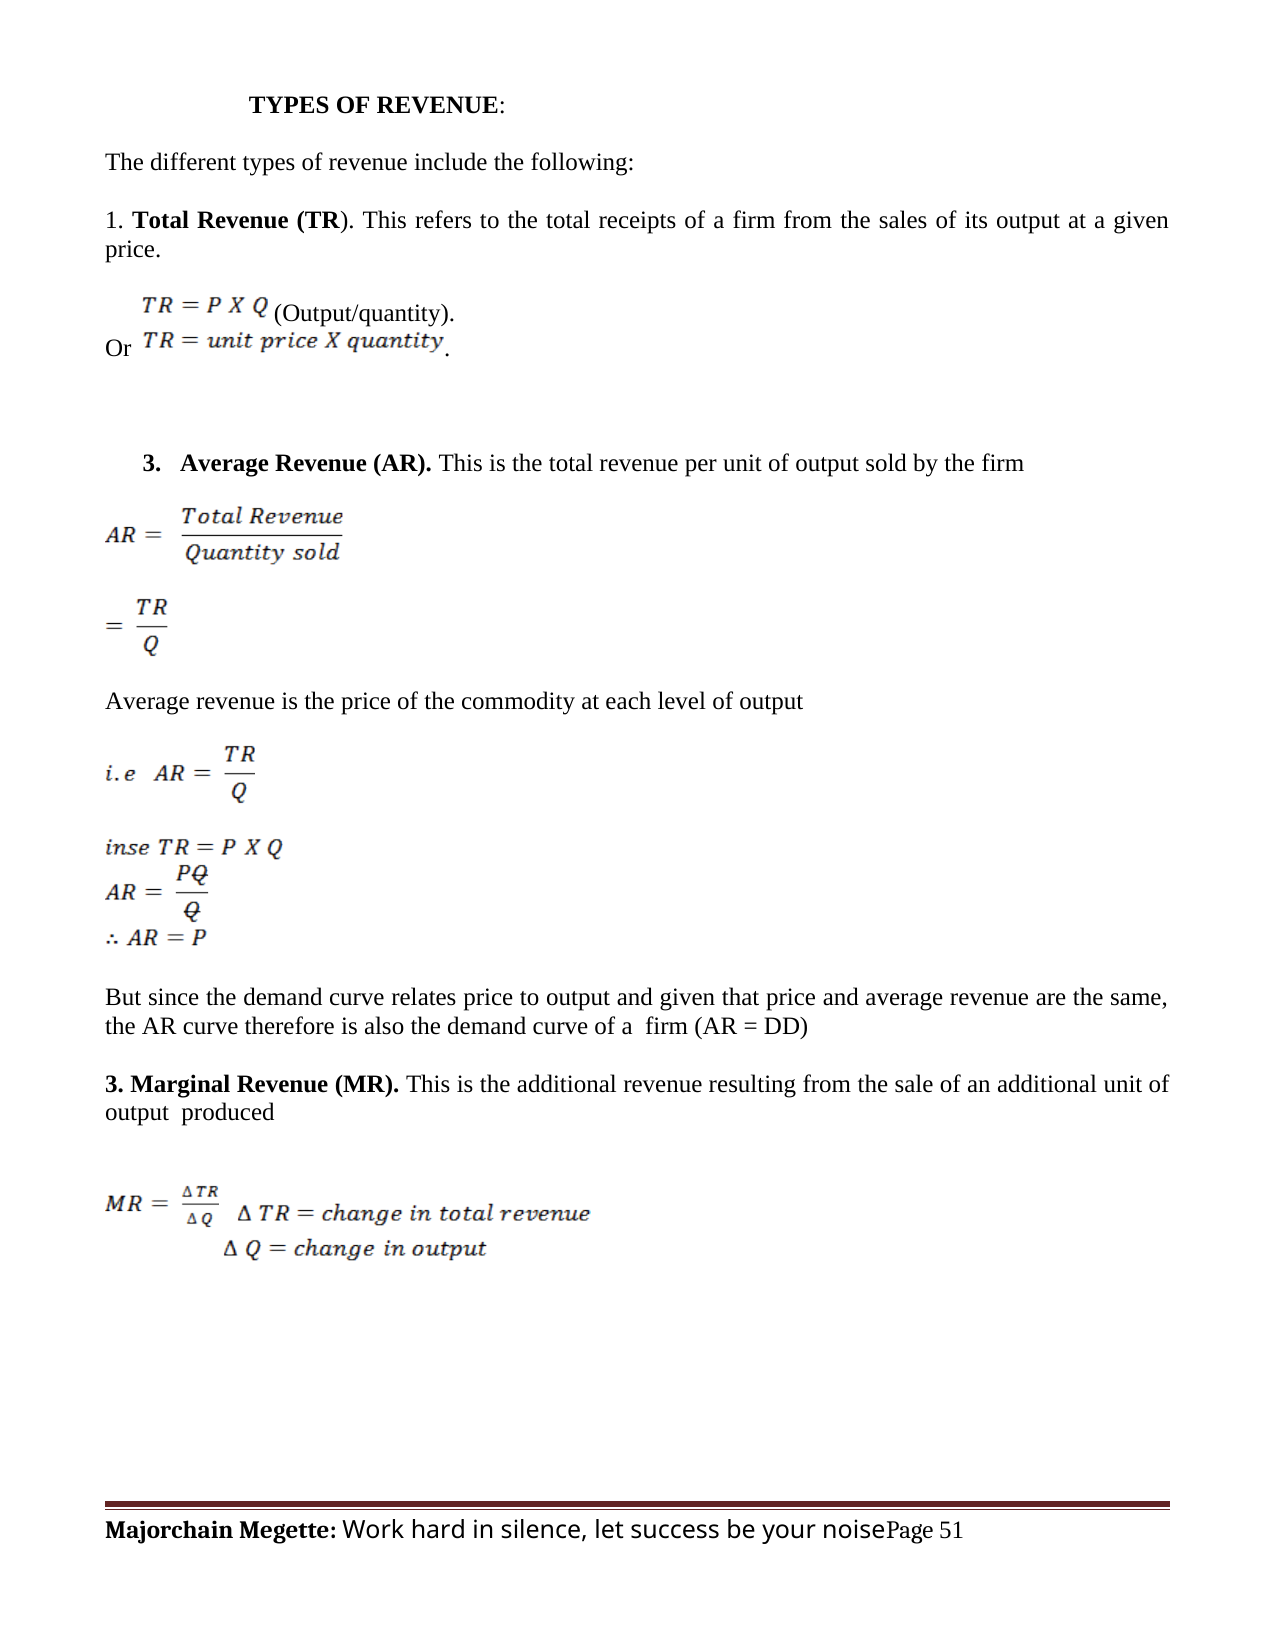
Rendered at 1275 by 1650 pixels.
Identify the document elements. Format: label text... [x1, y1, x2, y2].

picture [223, 1234, 487, 1264]
picture [105, 743, 255, 805]
list Average Revenue (AR). This is the total revenue per unit of output sold by the firm [142, 448, 1170, 476]
picture [142, 291, 268, 321]
picture [137, 326, 444, 356]
text Average revenue is the price of the commodity at each level of output [105, 686, 1170, 715]
text (Output/quantity). [105, 291, 1170, 326]
text TYPES OF REVENUE: [105, 90, 1170, 119]
text 1. Total Revenue (TR). This refers to the total receipts of a firm from the sales of its output at a given price. [105, 205, 1170, 262]
text Or . [105, 326, 1170, 361]
picture [105, 833, 284, 954]
text The different types of revenue include the following: [105, 147, 1170, 176]
picture [237, 1199, 591, 1229]
text 3. Marginal Revenue (MR). This is the additional revenue resulting from the sale of an additional unit of output produced [105, 1069, 1170, 1126]
picture [105, 505, 343, 568]
picture [105, 1183, 219, 1229]
picture [105, 596, 168, 658]
text But since the demand curve relates price to output and given that price and average revenue are the same, the AR curve therefore is also the demand curve of a firm (AR = DD) [105, 982, 1170, 1040]
